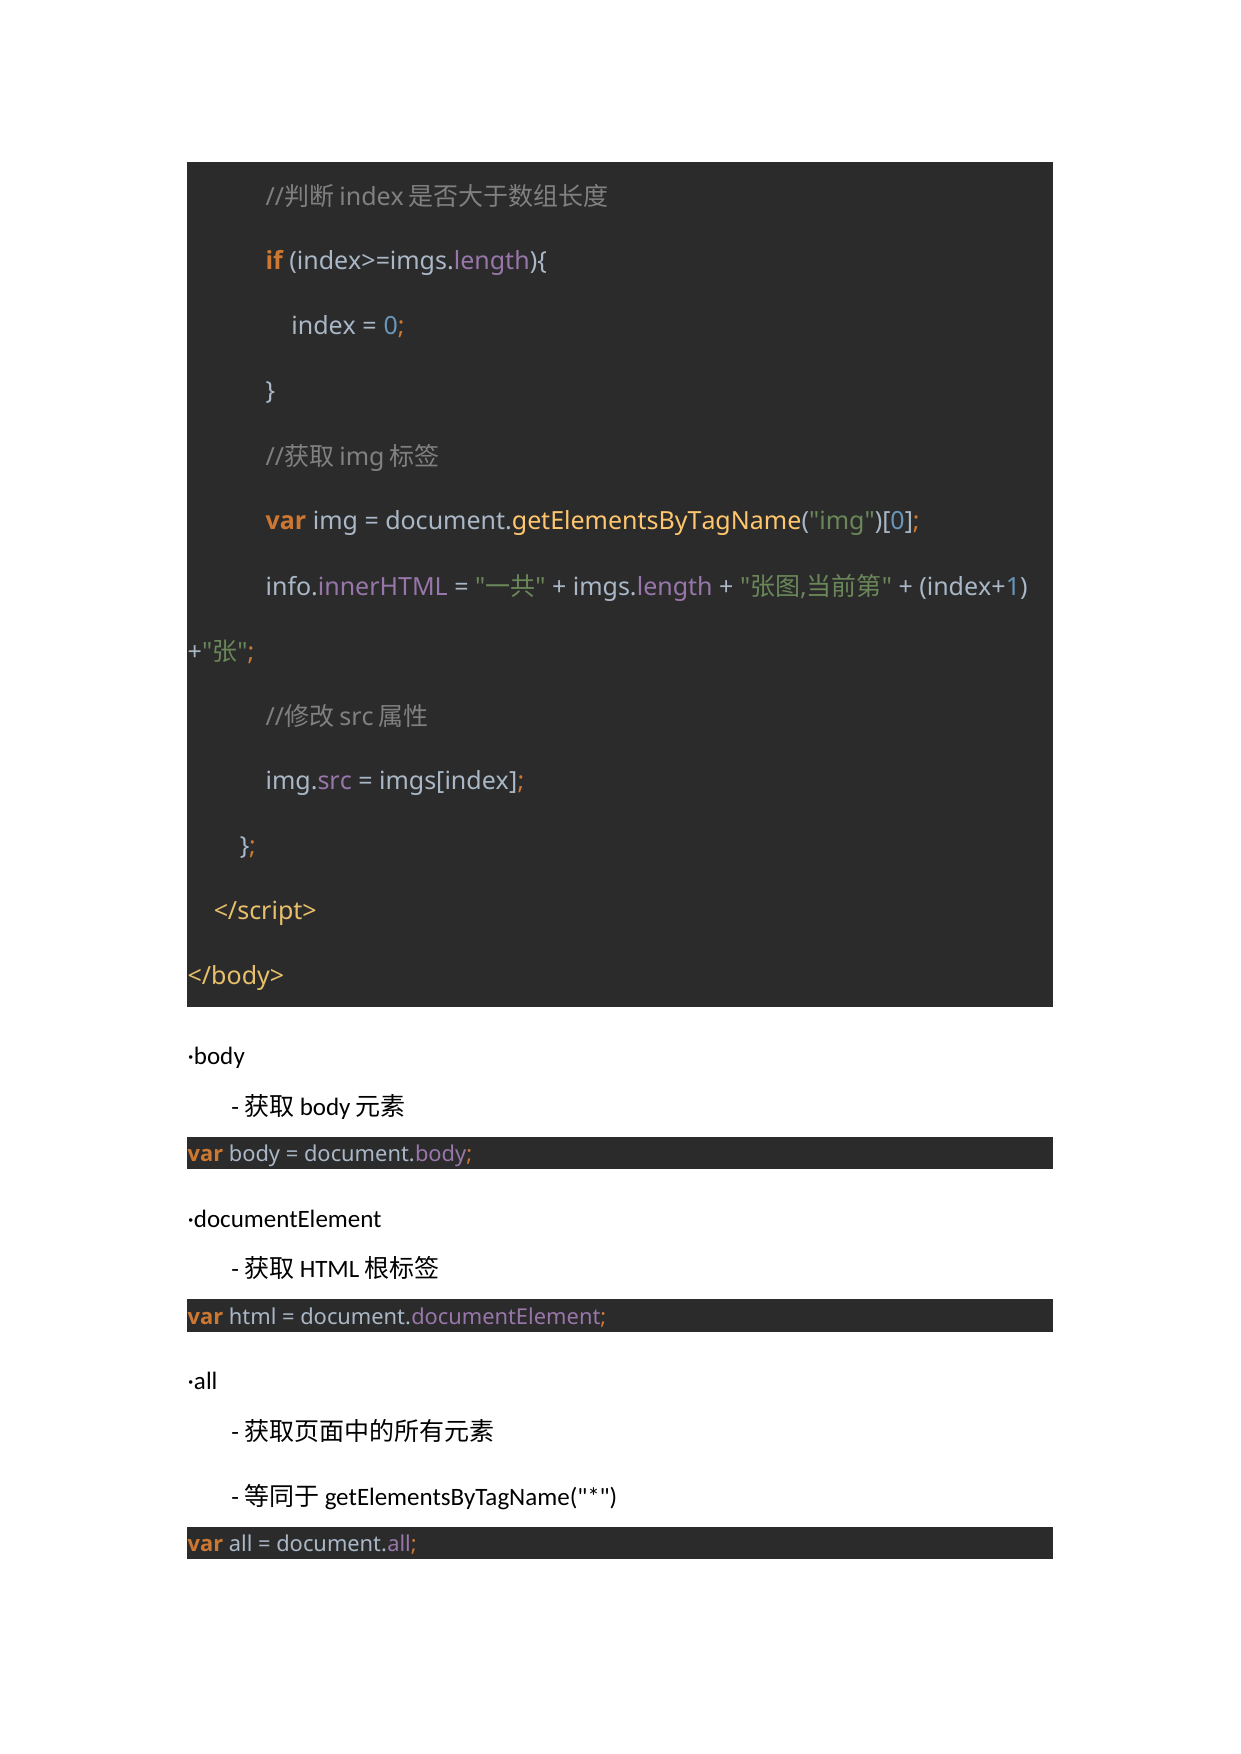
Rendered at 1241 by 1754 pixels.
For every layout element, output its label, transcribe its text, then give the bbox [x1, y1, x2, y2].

text ·body [187, 1039, 1053, 1072]
text var all = document.all; [187, 1527, 1053, 1559]
text index = 0; [187, 292, 1053, 357]
text ·documentElement [187, 1202, 1053, 1234]
text //判断index是否大于数组长度 [187, 162, 1053, 227]
text </script> [187, 877, 1053, 942]
text info.innerHTML = "一共" + imgs.length + "张图,当前第" + (index+1) +"张"; [187, 552, 1053, 682]
text - 获取body元素 [187, 1072, 1053, 1137]
text var body = document.body; [187, 1137, 1053, 1169]
text var html = document.documentElement; [187, 1299, 1053, 1332]
text ·all [187, 1364, 1053, 1397]
text - 等同于getElementsByTagName("*") [187, 1462, 1053, 1527]
text //获取img标签 [187, 422, 1053, 487]
text </body> [187, 942, 1053, 1007]
text - 获取页面中的所有元素 [187, 1397, 1053, 1462]
text - 获取HTML根标签 [187, 1234, 1053, 1299]
text //修改src属性 [187, 682, 1053, 747]
text var img = document.getElementsByTagName("img")[0]; [187, 487, 1053, 552]
text } [187, 357, 1053, 422]
text if (index>=imgs.length){ [187, 227, 1053, 292]
text img.src = imgs[index]; [187, 747, 1053, 812]
text }; [187, 812, 1053, 877]
